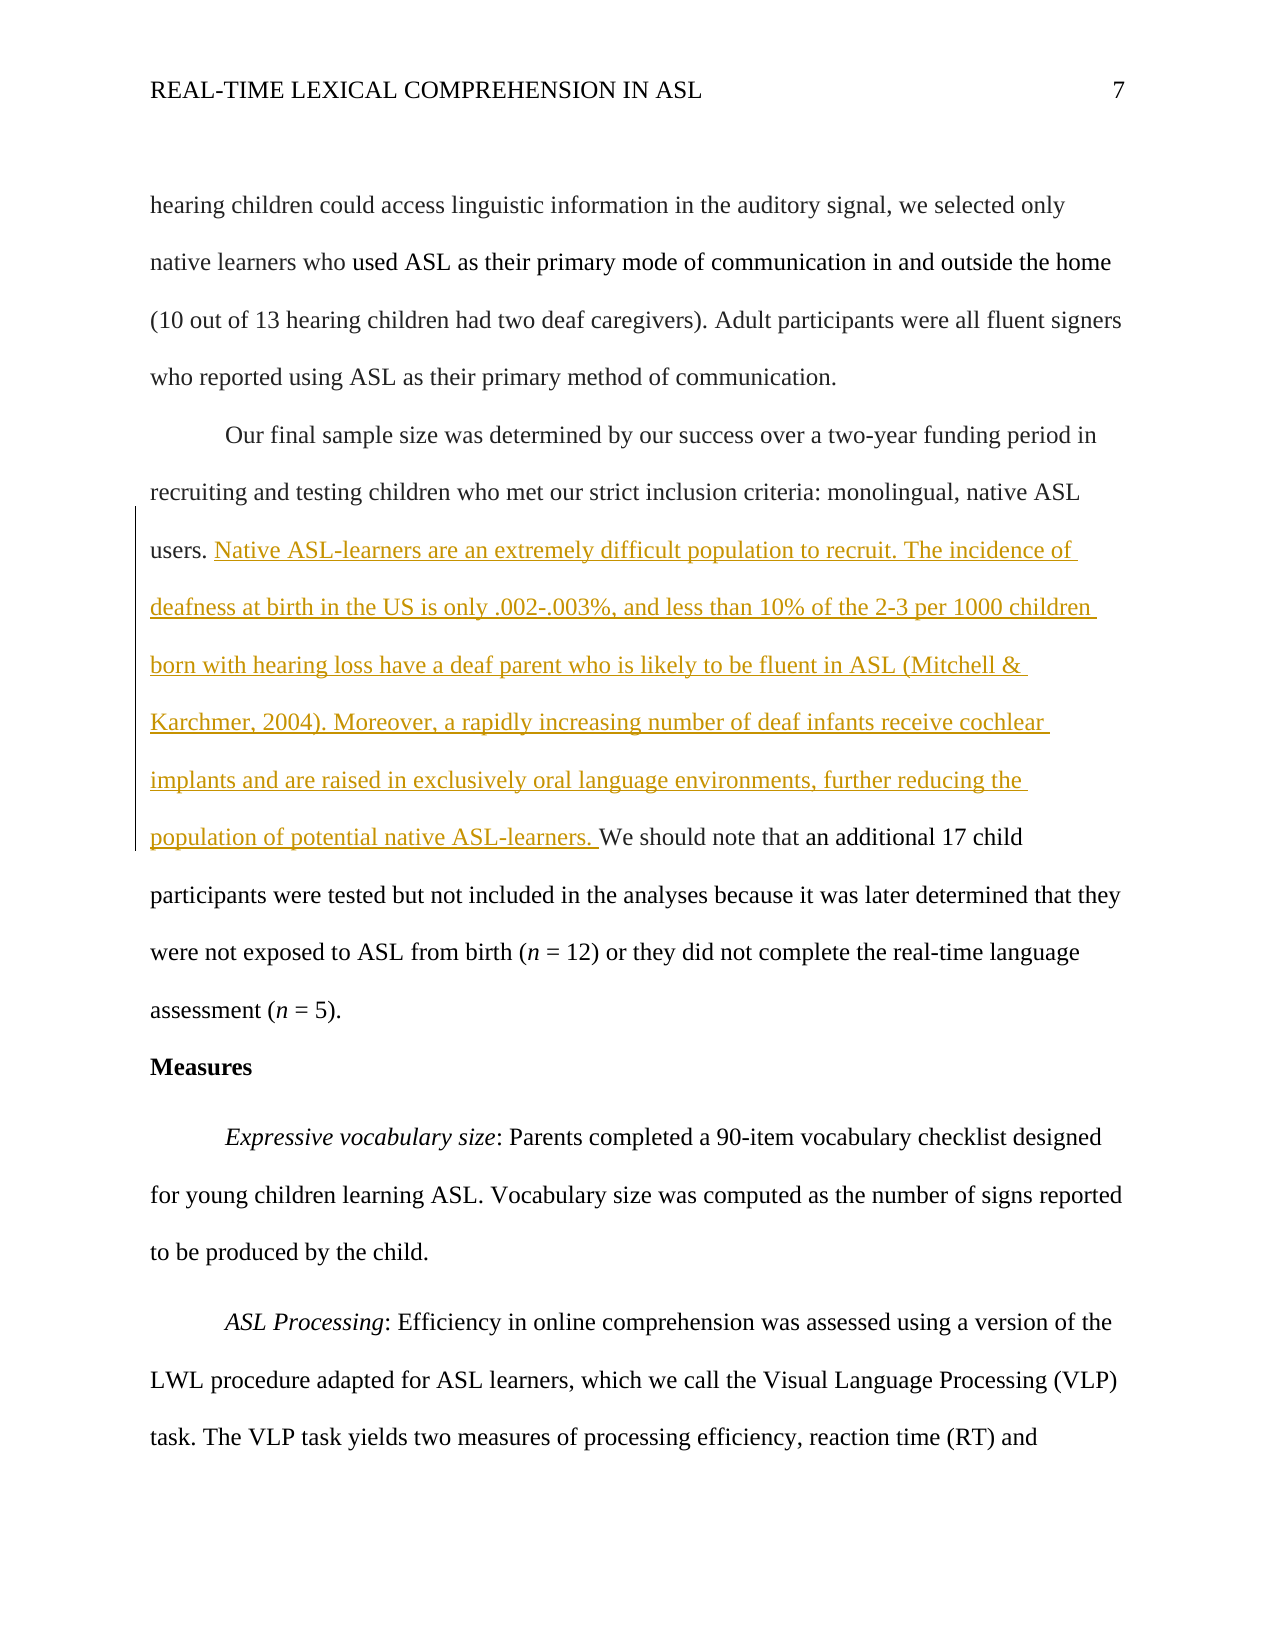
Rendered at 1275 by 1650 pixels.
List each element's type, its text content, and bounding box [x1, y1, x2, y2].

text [150, 1307, 1125, 1451]
text Our final sample size was determined by our success over a two-year funding period in recruiting and testing children who met our strict inclusion criteria: monolingual, native ASL users. We should note that an additional 17 child participants were tested but not included in the analyses because it was later determined that they were not exposed to ASL from birth (n = 12) or they did not complete the real-time language assessment (n = 5). [150, 420, 1125, 1024]
subtitle Measures [150, 1052, 1125, 1081]
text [150, 190, 1125, 391]
text Expressive vocabulary size: Parents completed a 90-item vocabulary checklist designed for young children learning ASL. Vocabulary size was computed as the number of signs reported to be produced by the child. [150, 1122, 1125, 1266]
